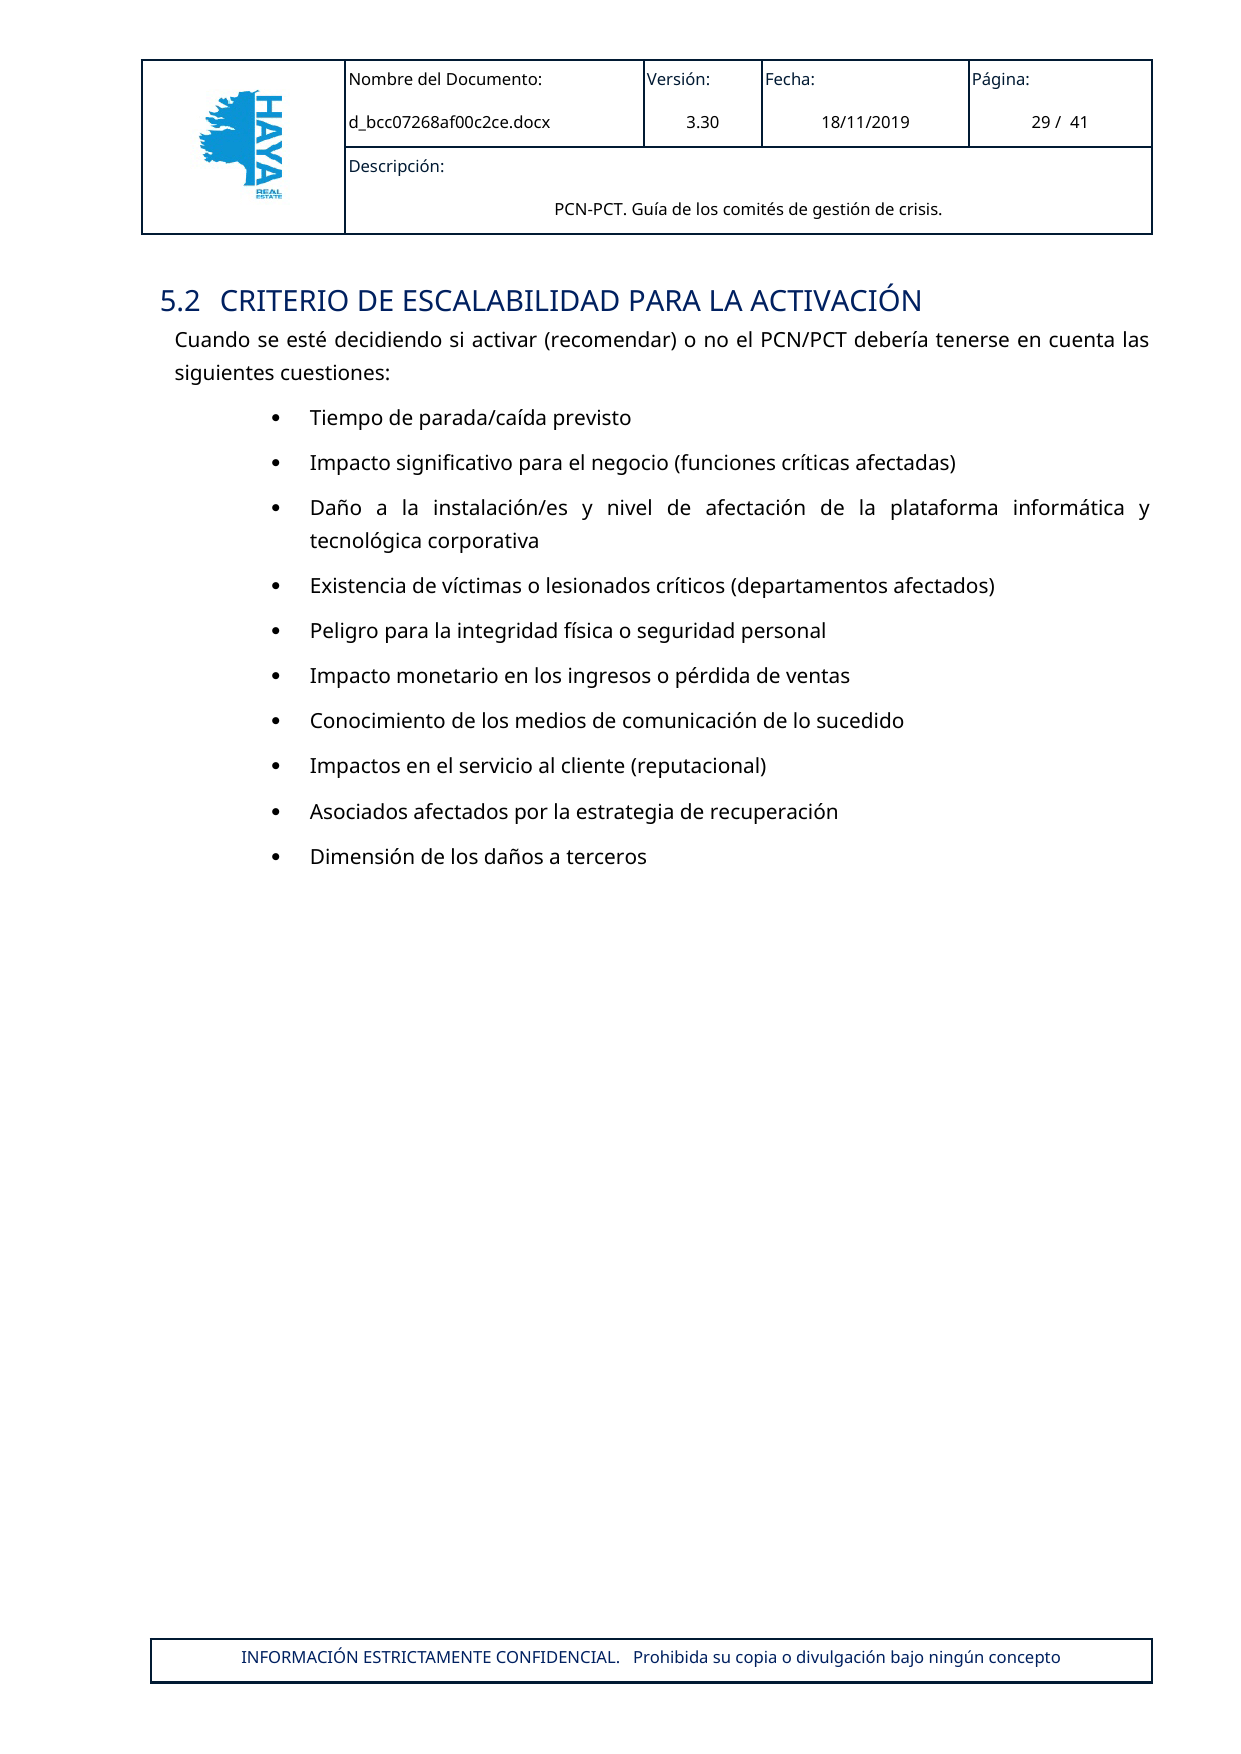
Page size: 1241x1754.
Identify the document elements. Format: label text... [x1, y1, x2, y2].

list Existencia de víctimas o lesionados críticos (departamentos afectados) [272, 571, 1152, 600]
list Tiempo de parada/caída previsto [272, 403, 1152, 432]
list Asociados afectados por la estrategia de recuperación [272, 797, 1152, 825]
list Impactos en el servicio al cliente (reputacional) [272, 752, 1152, 780]
text Cuando se esté decidiendo si activar (recomendar) o no el PCN/PCT debería tenerse en cuenta las siguientes cuestiones: [174, 326, 1152, 387]
list Impacto significativo para el negocio (funciones críticas afectadas) [272, 448, 1152, 477]
picture [180, 83, 301, 205]
list Conocimiento de los medios de comunicación de lo sucedido [272, 707, 1152, 735]
list Dimensión de los daños a terceros [272, 842, 1152, 870]
list Daño a la instalación/es y nivel de afectación de la plataforma informática y tecnológica corporativa [272, 493, 1152, 554]
list CRITERIO DE ESCALABILIDAD PARA LA ACTIVACIÓN [159, 280, 1152, 320]
list Peligro para la integridad física o seguridad personal [272, 616, 1152, 645]
list Impacto monetario en los ingresos o pérdida de ventas [272, 661, 1152, 690]
